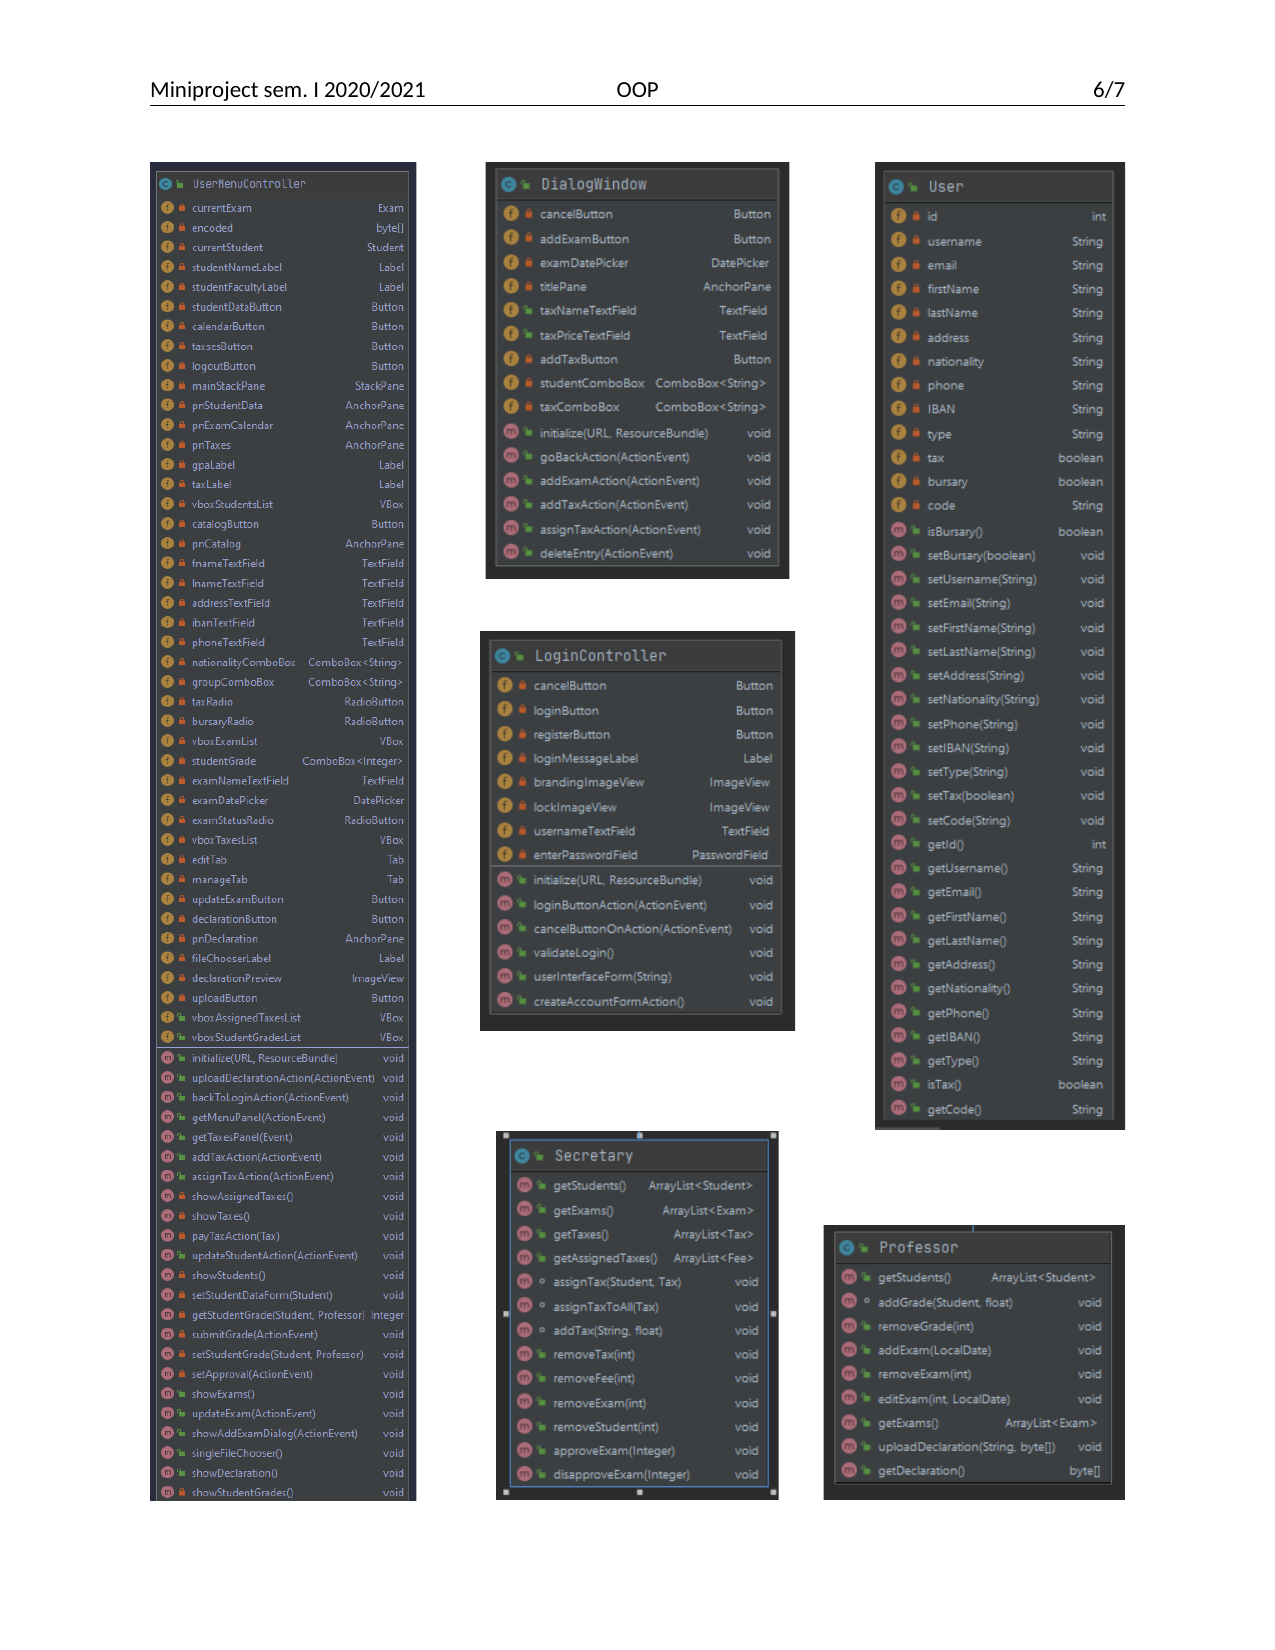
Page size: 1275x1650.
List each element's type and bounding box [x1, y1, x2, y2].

picture [823, 1225, 1125, 1500]
picture [480, 631, 796, 1031]
picture [150, 162, 417, 1501]
picture [496, 1131, 779, 1500]
picture [485, 162, 790, 579]
picture [875, 162, 1125, 1130]
